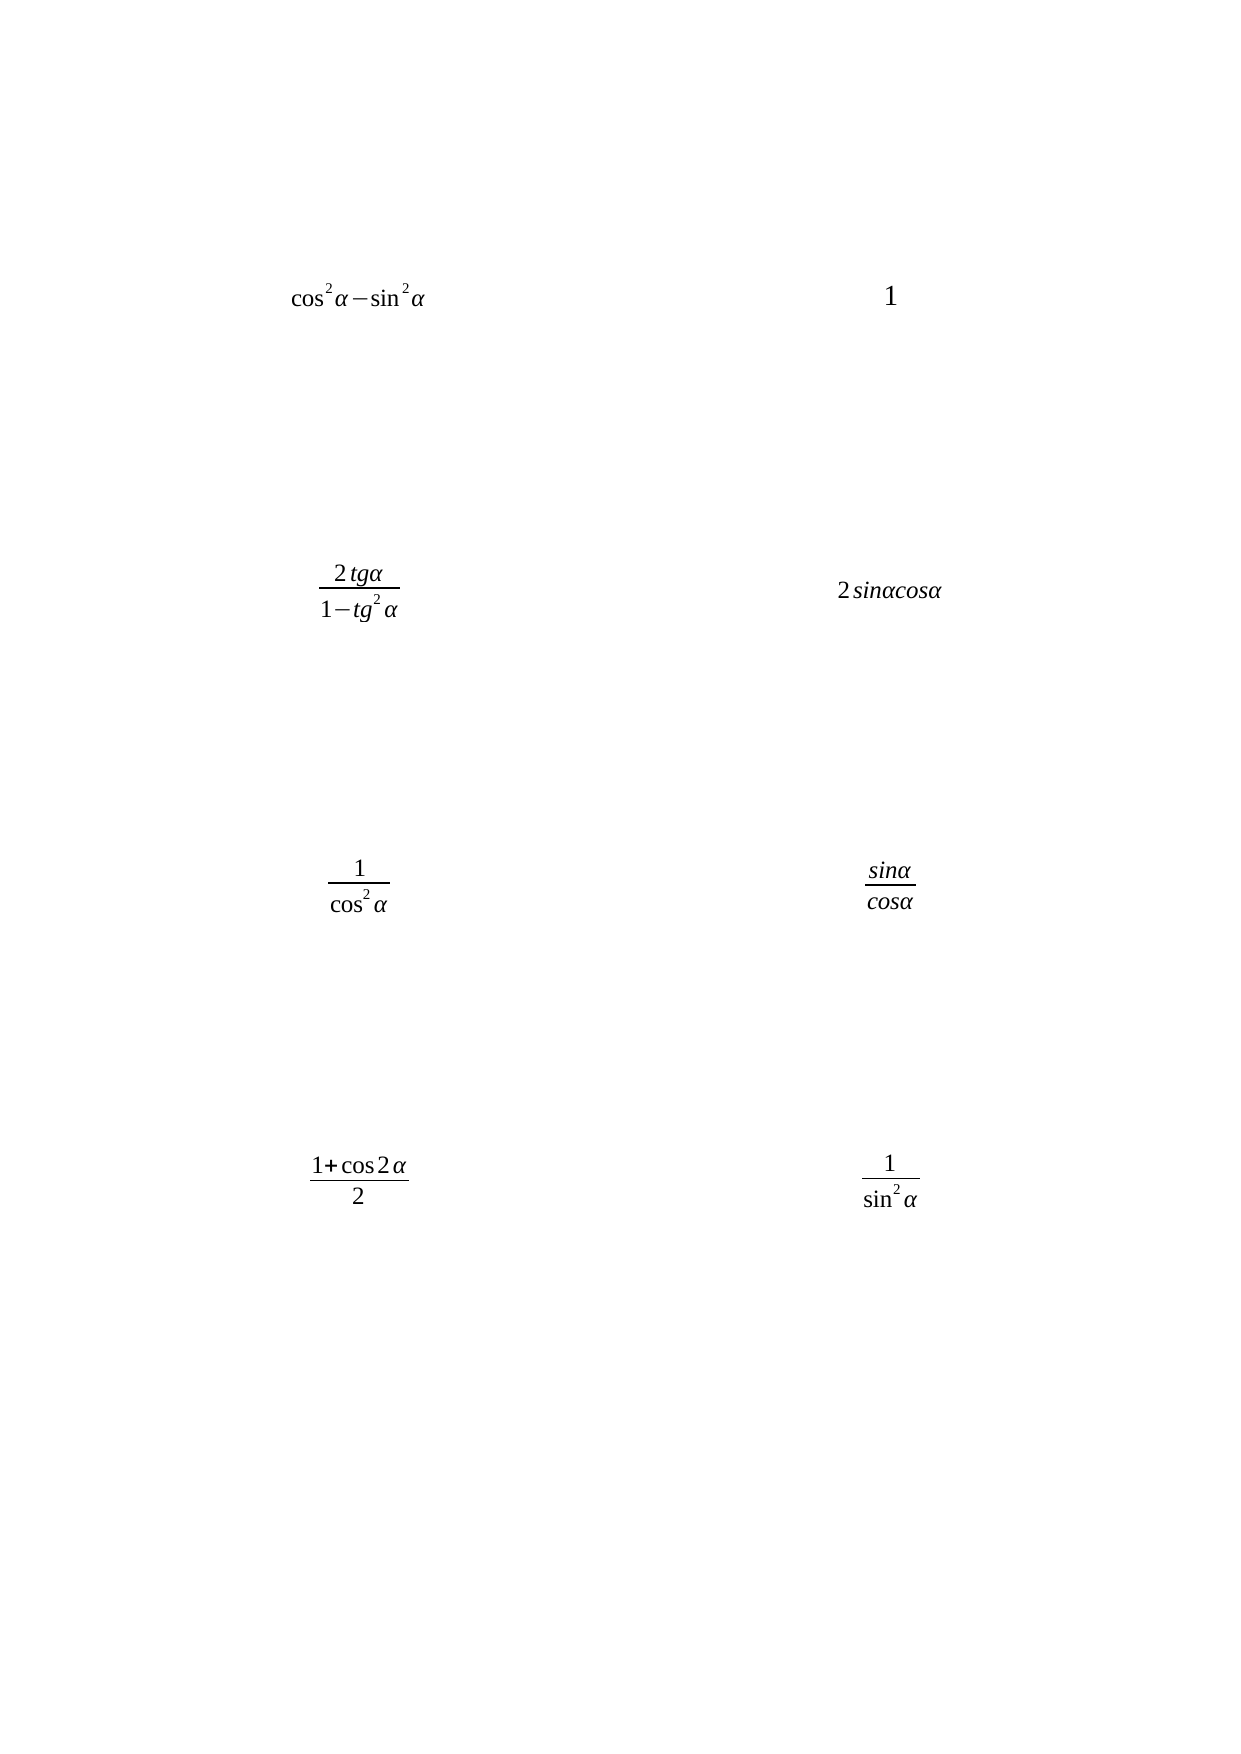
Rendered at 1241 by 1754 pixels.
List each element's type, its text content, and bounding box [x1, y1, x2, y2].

table_cell [620, 1036, 1152, 1331]
table_cell [89, 445, 620, 741]
table_cell [89, 741, 620, 1036]
table_cell [620, 741, 1152, 1036]
table_cell [89, 1036, 620, 1331]
table_cell [89, 150, 620, 445]
table_cell [620, 445, 1152, 741]
table_cell 1 [620, 150, 1152, 445]
